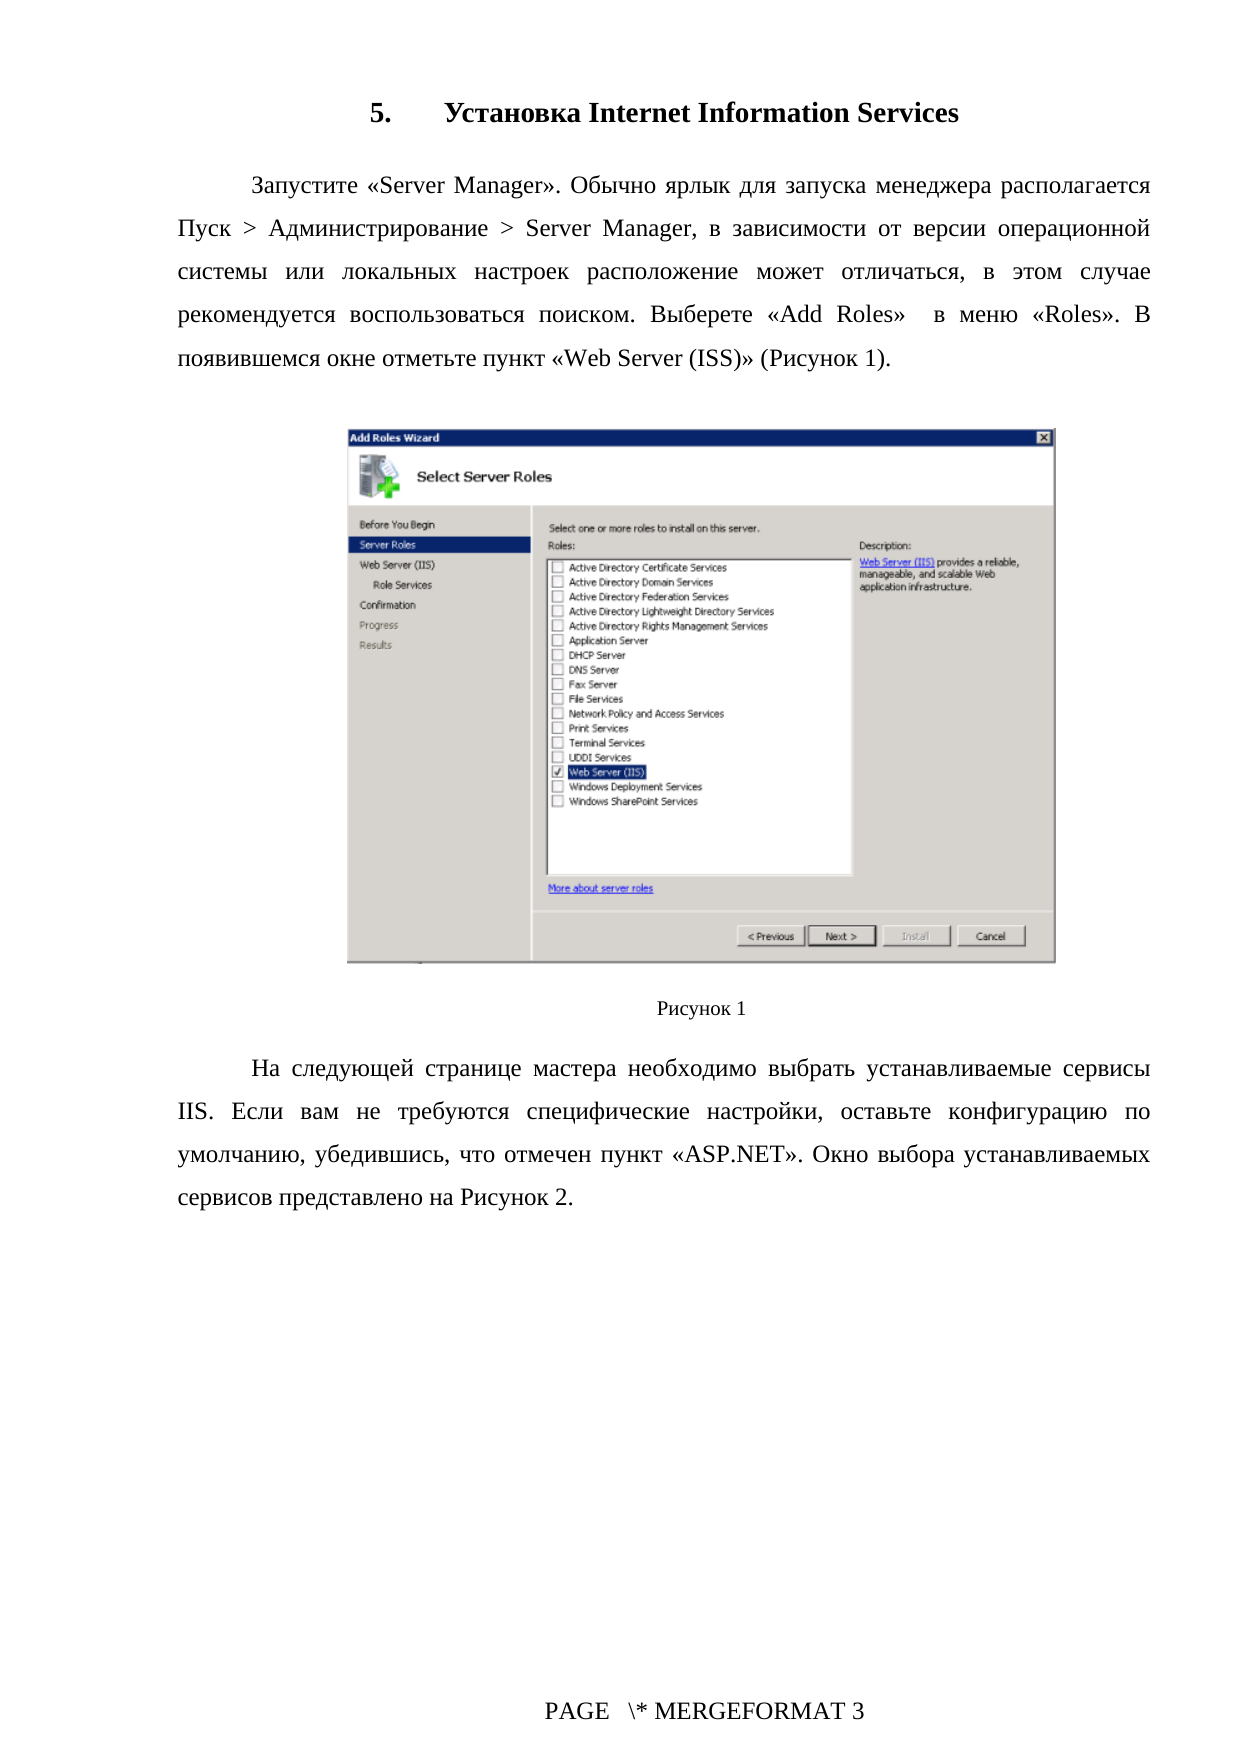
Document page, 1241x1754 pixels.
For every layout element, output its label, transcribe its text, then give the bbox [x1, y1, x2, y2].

subtitle Установка Internet Information Services [177, 95, 1152, 128]
picture [347, 428, 1056, 964]
